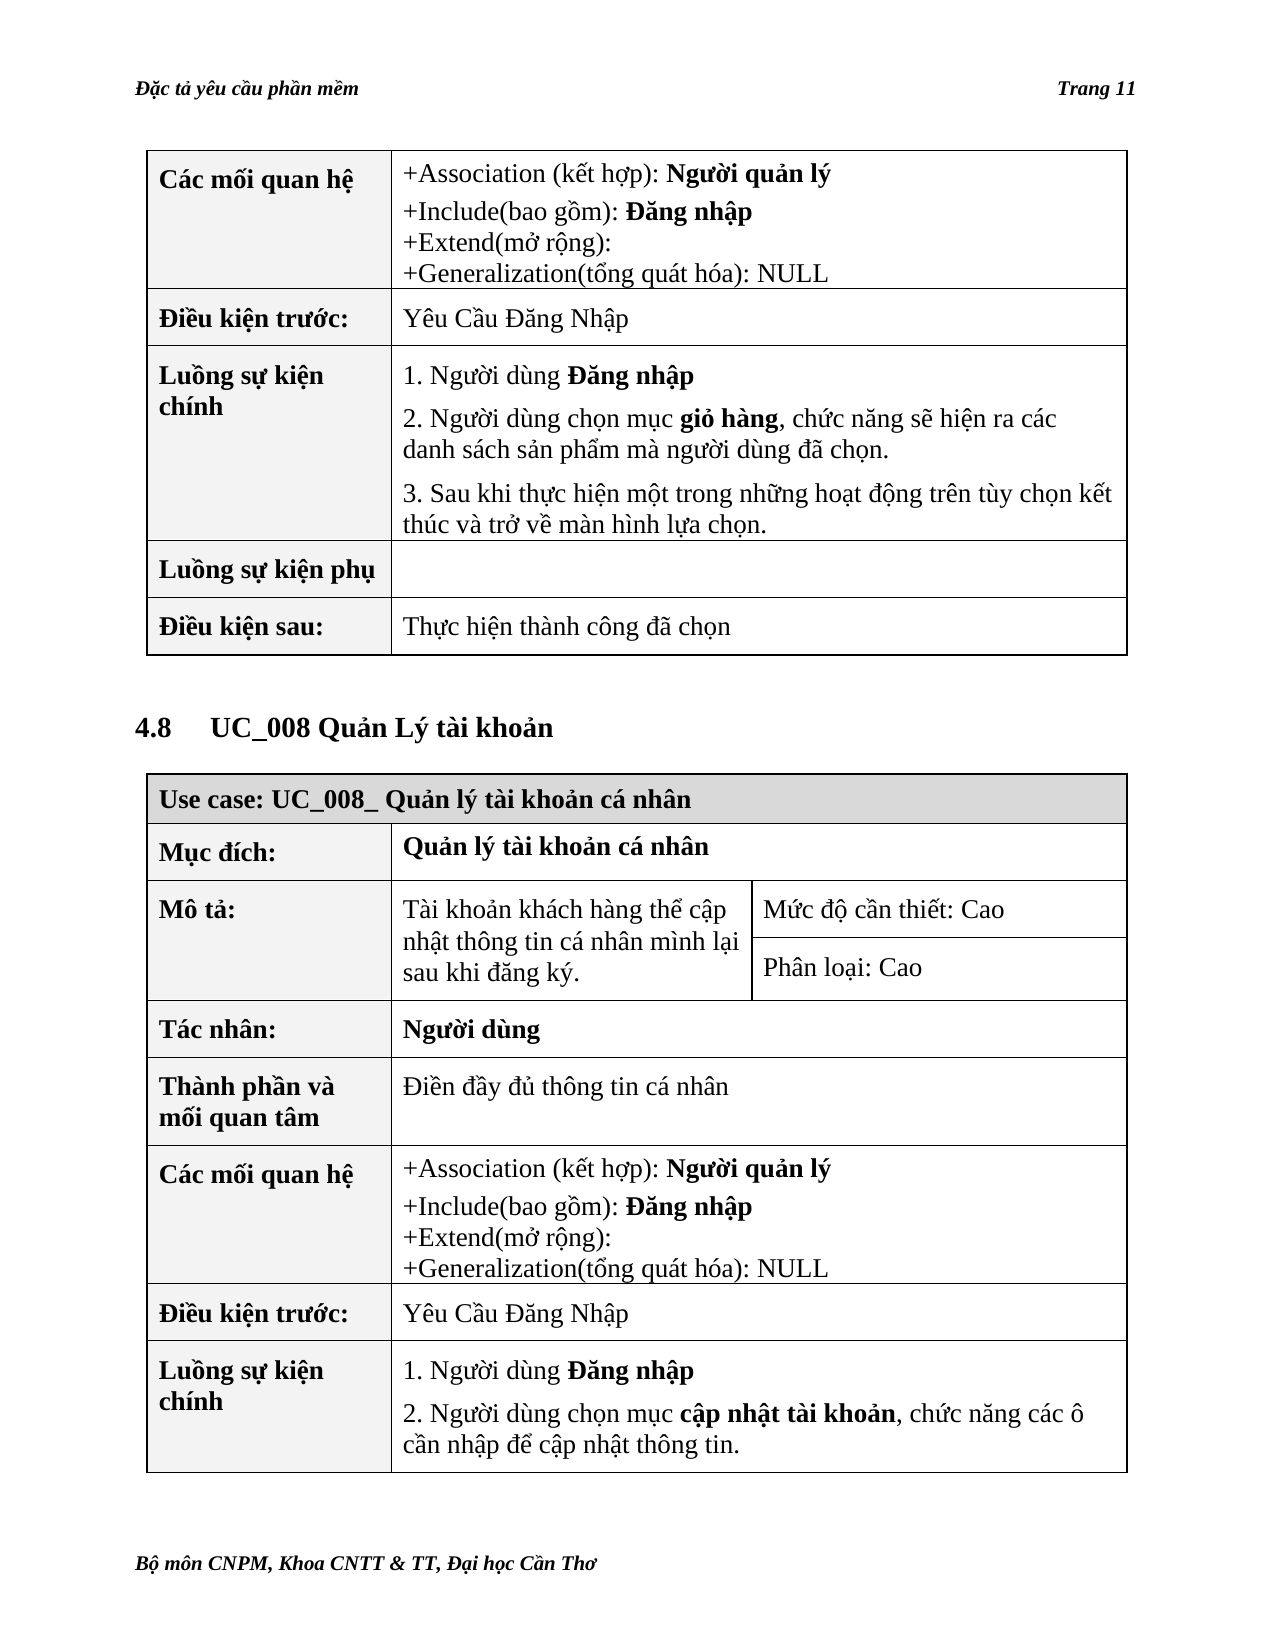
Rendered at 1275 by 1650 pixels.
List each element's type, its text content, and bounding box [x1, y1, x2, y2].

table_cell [392, 1341, 1126, 1472]
table_cell Điền đầy đủ thông tin cá nhân [392, 1058, 1126, 1145]
table_cell Thành phần và mối quan tâm [148, 1058, 391, 1145]
table_cell Phân loại: Cao [753, 938, 1126, 999]
table_cell Luồng sự kiện chính [148, 346, 391, 539]
table_cell Tài khoản khách hàng thể cập nhật thông tin cá nhân mình lại sau khi đăng ký. [392, 881, 751, 999]
table_cell Yêu Cầu Đăng Nhập [392, 1284, 1126, 1340]
table_cell Điều kiện trước: [148, 289, 391, 345]
table_cell Các mối quan hệ [148, 1146, 391, 1283]
table_cell Yêu Cầu Đăng Nhập [392, 289, 1126, 345]
table_cell Thực hiện thành công đã chọn [392, 598, 1126, 654]
table_cell Luồng sự kiện chính [148, 1341, 391, 1472]
table_cell Mức độ cần thiết: Cao [753, 881, 1126, 937]
table_cell Điều kiện trước: [148, 1284, 391, 1340]
table_cell Tác nhân: [148, 1001, 391, 1057]
table_cell +Association (kết hợp): Người quản lý +Include(bao gồm): Đăng nhập +Extend(mở rộng): +Generalization(tổng quát hóa): NULL [392, 151, 1126, 288]
table_cell Quản lý tài khoản cá nhân [392, 824, 1126, 880]
table_cell Mục đích: [148, 824, 391, 880]
table_cell Mô tả: [148, 881, 391, 999]
table_header Use case: UC_008_ Quản lý tài khoản cá nhân [148, 775, 1126, 823]
table_cell 1. Người dùng Đăng nhập 2. Người dùng chọn mục giỏ hàng, chức năng sẽ hiện ra các danh sách sản phẩm mà người dùng đã chọn. 3. Sau khi thực hiện một trong những hoạt động trên tùy chọn kết thúc và trở về màn hình lựa chọn. [392, 346, 1126, 539]
table_cell +Association (kết hợp): Người quản lý +Include(bao gồm): Đăng nhập +Extend(mở rộng): +Generalization(tổng quát hóa): NULL [392, 1146, 1126, 1283]
table_cell Các mối quan hệ [148, 151, 391, 288]
table_cell Luồng sự kiện phụ [148, 541, 391, 597]
subtitle UC_008 Quản Lý tài khoản [135, 710, 1140, 744]
table_cell [392, 541, 1126, 597]
table_cell Điều kiện sau: [148, 598, 391, 654]
table_cell Người dùng [392, 1001, 1126, 1057]
